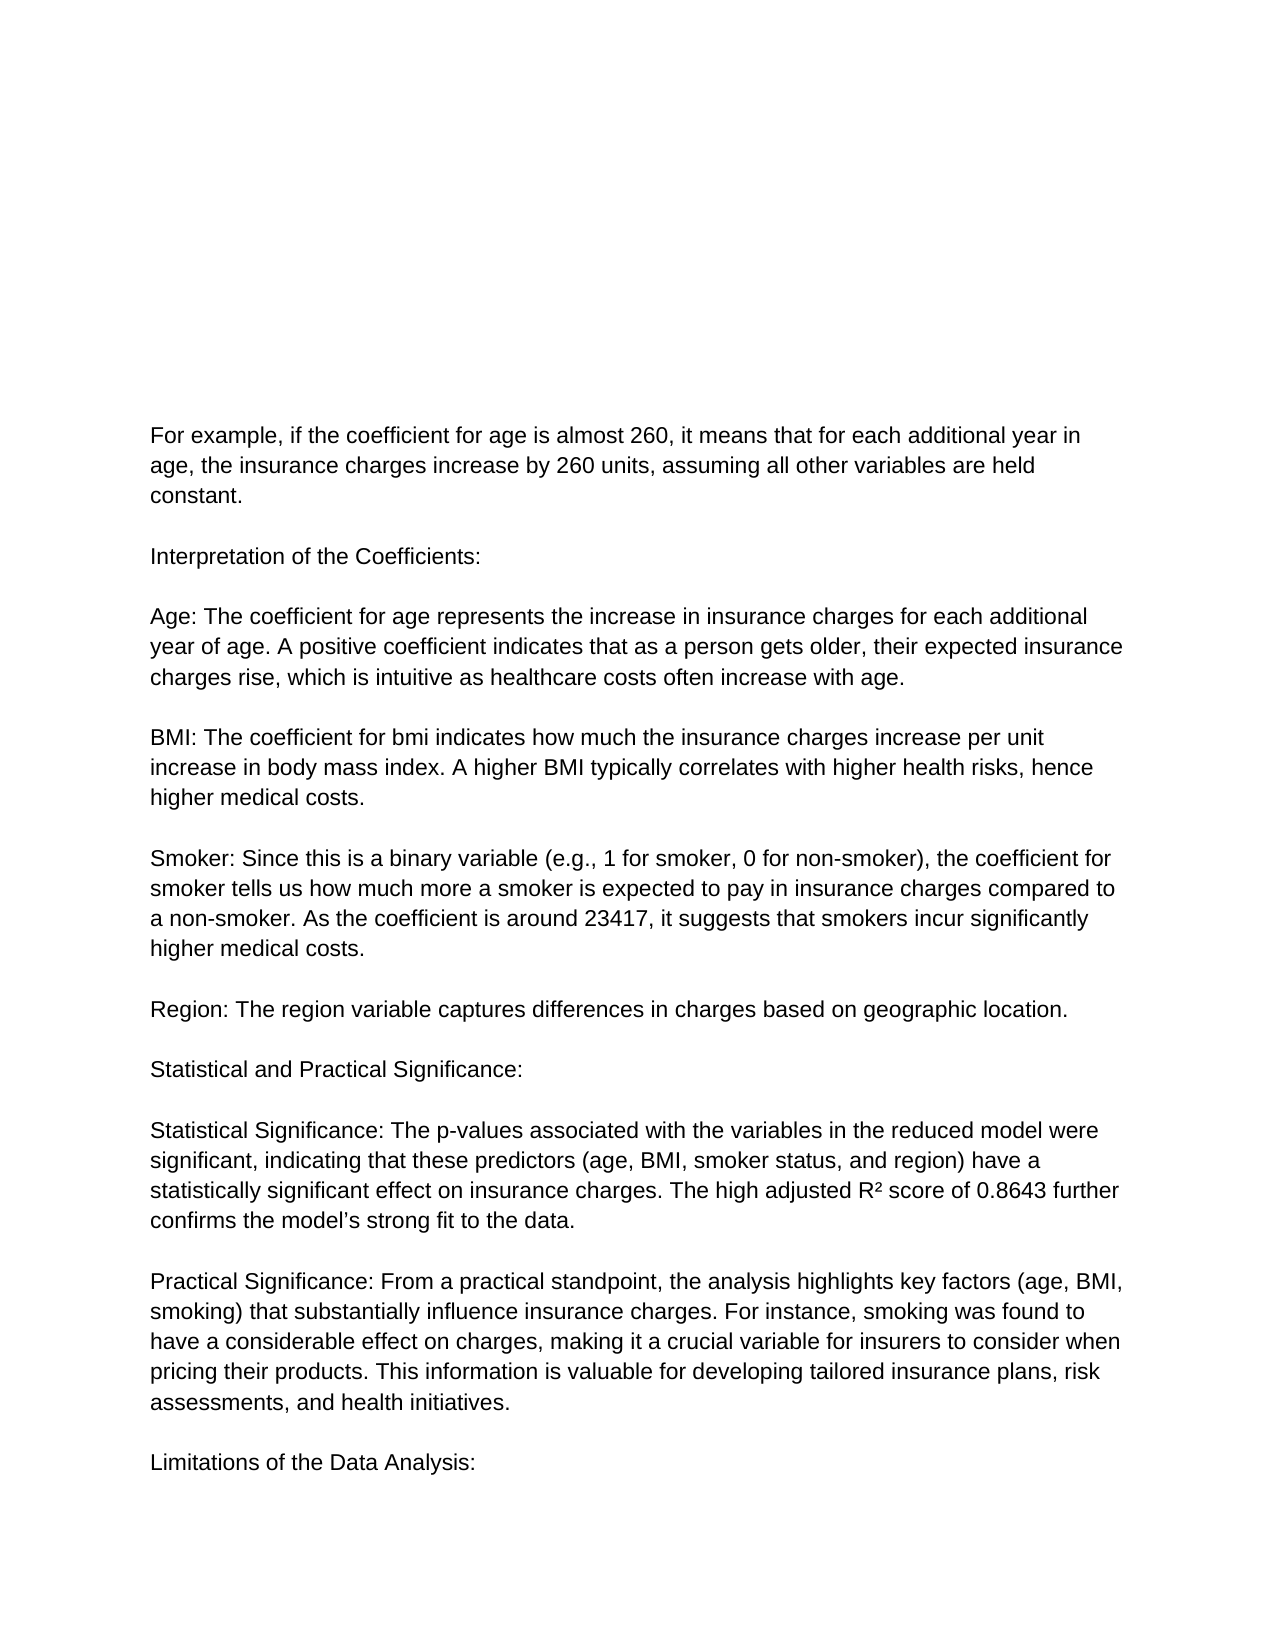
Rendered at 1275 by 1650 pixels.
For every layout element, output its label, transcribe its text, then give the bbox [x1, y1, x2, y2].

text Smoker: Since this is a binary variable (e.g., 1 for smoker, 0 for non-smoker), the coefficient for smoker tells us how much more a smoker is expected to pay in insurance charges compared to a non-smoker. As the coefficient is around 23417, it suggests that smokers incur significantly higher medical costs. [150, 845, 1125, 962]
text Limitations of the Data Analysis: [150, 1449, 1125, 1475]
text Region: The region variable captures differences in charges based on geographic location. [150, 996, 1125, 1022]
text Interpretation of the Coefficients: [150, 543, 1125, 569]
text Age: The coefficient for age represents the increase in insurance charges for each additional year of age. A positive coefficient indicates that as a person gets older, their expected insurance charges rise, which is intuitive as healthcare costs often increase with age. [150, 603, 1125, 690]
text For example, if the coefficient for age is almost 260, it means that for each additional year in age, the insurance charges increase by 260 units, assuming all other variables are held constant. [150, 422, 1125, 509]
text Statistical and Practical Significance: [150, 1056, 1125, 1083]
text BMI: The coefficient for bmi indicates how much the insurance charges increase per unit increase in body mass index. A higher BMI typically correlates with higher health risks, hence higher medical costs. [150, 724, 1125, 811]
text Statistical Significance: The p-values associated with the variables in the reduced model were significant, indicating that these predictors (age, BMI, smoker status, and region) have a statistically significant effect on insurance charges. The high adjusted R² score of 0.8643 further confirms the model’s strong fit to the data. [150, 1117, 1125, 1234]
text Practical Significance: From a practical standpoint, the analysis highlights key factors (age, BMI, smoking) that substantially influence insurance charges. For instance, smoking was found to have a considerable effect on charges, making it a crucial variable for insurers to consider when pricing their products. This information is valuable for developing tailored insurance plans, risk assessments, and health initiatives. [150, 1268, 1125, 1415]
